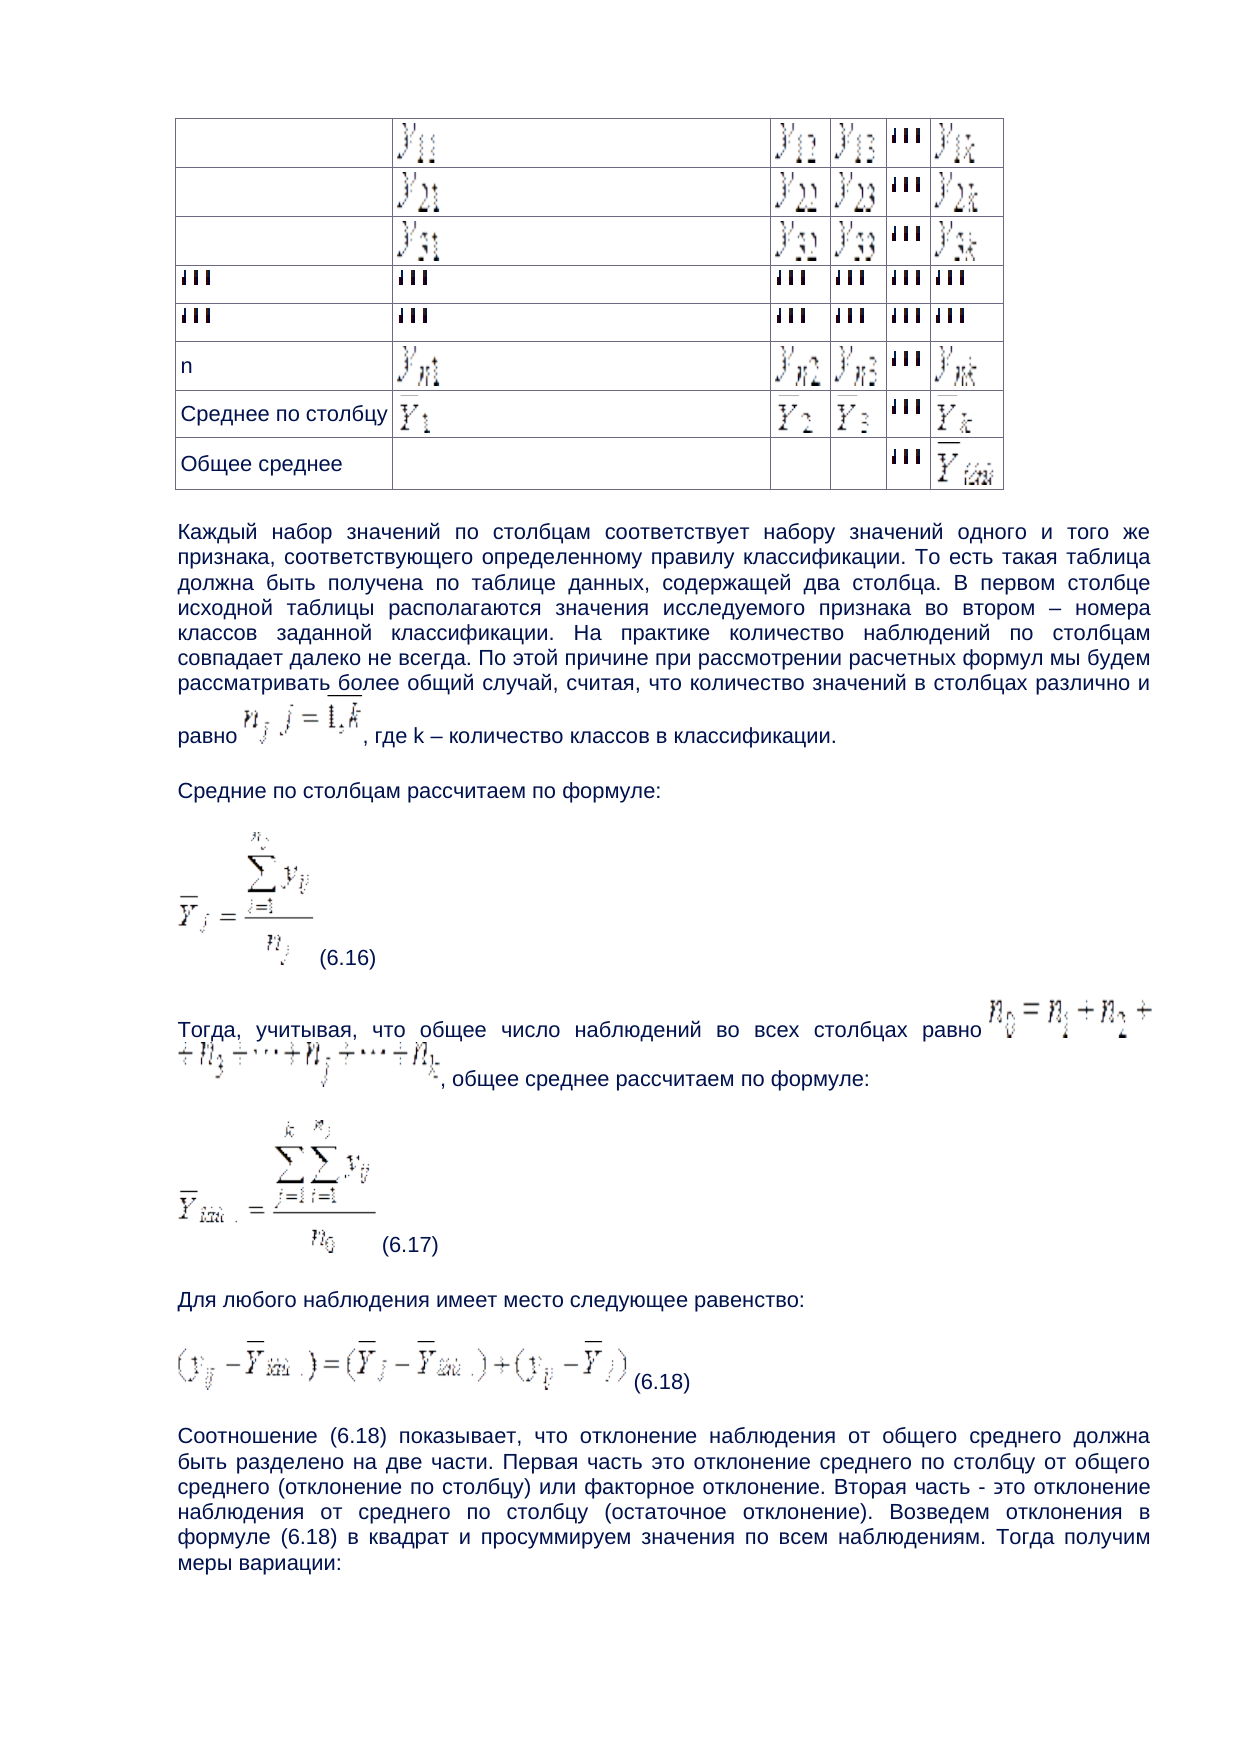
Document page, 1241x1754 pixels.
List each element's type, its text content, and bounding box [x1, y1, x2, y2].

picture [397, 172, 440, 212]
table_cell n [176, 342, 392, 390]
table_cell [393, 438, 770, 489]
table_cell [931, 304, 1003, 341]
picture [180, 270, 212, 285]
table_cell [393, 266, 770, 303]
picture [934, 221, 979, 261]
table_cell [887, 391, 930, 437]
picture [243, 695, 363, 744]
table_cell [771, 342, 830, 390]
picture [890, 399, 922, 414]
picture [177, 1120, 376, 1253]
picture [890, 128, 922, 143]
picture [890, 226, 922, 241]
table_cell [931, 119, 1003, 167]
picture [934, 308, 966, 323]
table_cell [931, 168, 1003, 216]
picture [775, 221, 819, 261]
table_cell [393, 217, 770, 265]
text Тогда, учитывая, что общее число наблюдений во всех столбцах равно , общее среднее рассчитаем по формуле: [177, 999, 1152, 1091]
table_cell [831, 438, 886, 489]
text Соотношение (6.18) показывает, что отклонение наблюдения от общего среднего должна быть разделено на две части. Первая часть это отклонение среднего по столбцу от общего среднего (отклонение по столбцу) или факторное отклонение. Вторая часть - ϶ᴛᴏ отклонение наблюдения от среднего по столбцу (остаточное отклонение). Возведем отклонения в формуле (6.18) в квадрат и просуммируем значения по всем наблюдениям. Тогда получим меры вариации: [177, 1423, 1152, 1575]
table_cell [831, 119, 886, 167]
picture [934, 123, 977, 163]
table_cell [771, 438, 830, 489]
table_cell Среднее по столбцу [176, 391, 392, 437]
picture [890, 351, 922, 366]
table_cell [931, 217, 1003, 265]
table_cell [831, 168, 886, 216]
picture [397, 395, 430, 433]
table_cell [176, 304, 392, 341]
table_cell [887, 304, 930, 341]
table_cell [831, 217, 886, 265]
table_cell [887, 119, 930, 167]
picture [834, 346, 879, 386]
picture [177, 1341, 628, 1390]
table_cell [393, 119, 770, 167]
table_cell [771, 119, 830, 167]
text (6.16) [177, 832, 1152, 969]
table_cell [887, 438, 930, 489]
picture [934, 395, 973, 433]
picture [775, 123, 818, 163]
table_cell [831, 266, 886, 303]
picture [775, 308, 807, 323]
picture [397, 270, 429, 285]
table_cell [887, 168, 930, 216]
table_cell [393, 168, 770, 216]
picture [397, 221, 440, 261]
table_cell [831, 342, 886, 390]
table_cell [176, 168, 392, 216]
picture [397, 123, 437, 163]
picture [834, 308, 866, 323]
table_cell [176, 119, 392, 167]
table_cell [771, 168, 830, 216]
picture [934, 442, 996, 485]
table_cell [393, 304, 770, 341]
table_cell [887, 342, 930, 390]
picture [890, 177, 922, 192]
picture [177, 1042, 440, 1087]
picture [775, 346, 821, 386]
picture [775, 395, 813, 433]
table_cell [831, 391, 886, 437]
table_cell [771, 391, 830, 437]
picture [989, 998, 1152, 1038]
table_cell [931, 391, 1003, 437]
picture [775, 270, 807, 285]
table_cell [393, 391, 770, 437]
picture [834, 270, 866, 285]
text Каждый набор значений по столбцам соответствует набору значений одного и того же признака, соответствующего определенному правилу классификации. То есть такая таблица должна быть получена по таблице данных, содержащей два столбца. В первом столбце исходной таблицы располагаются значения исследуемого признака во втором – номера классов заданной классификации. На практике количество наблюдений по столбцам совпадает далеко не всегда. По этой причине при рассмотрении расчетных формул мы будем рассматривать более общий случай, считая, что количество значений в столбцах различно и равно , где k – количество классов в классификации. [177, 519, 1152, 748]
text Для любого наблюдения имеет место следующее равенство: [177, 1287, 1152, 1312]
table_cell [176, 266, 392, 303]
picture [934, 270, 966, 285]
picture [834, 395, 871, 433]
table_cell [176, 217, 392, 265]
picture [397, 346, 440, 386]
picture [934, 346, 979, 386]
table_cell [771, 217, 830, 265]
table_cell [931, 342, 1003, 390]
picture [934, 172, 980, 212]
picture [180, 308, 212, 323]
picture [890, 308, 922, 323]
text (6.17) [177, 1120, 1152, 1258]
table_cell [831, 304, 886, 341]
picture [775, 172, 819, 212]
picture [890, 270, 922, 285]
table_cell [393, 342, 770, 390]
text Средние по столбцам рассчитаем по формуле: [177, 778, 1152, 803]
table_cell [931, 438, 1003, 489]
picture [834, 123, 877, 163]
picture [397, 308, 429, 323]
table_cell [771, 266, 830, 303]
picture [890, 449, 922, 464]
table_cell [931, 266, 1003, 303]
table_cell [887, 217, 930, 265]
picture [177, 832, 314, 965]
table_cell [887, 266, 930, 303]
table_cell Общее среднее [176, 438, 392, 489]
table_cell [771, 304, 830, 341]
picture [834, 221, 877, 261]
picture [834, 172, 877, 212]
